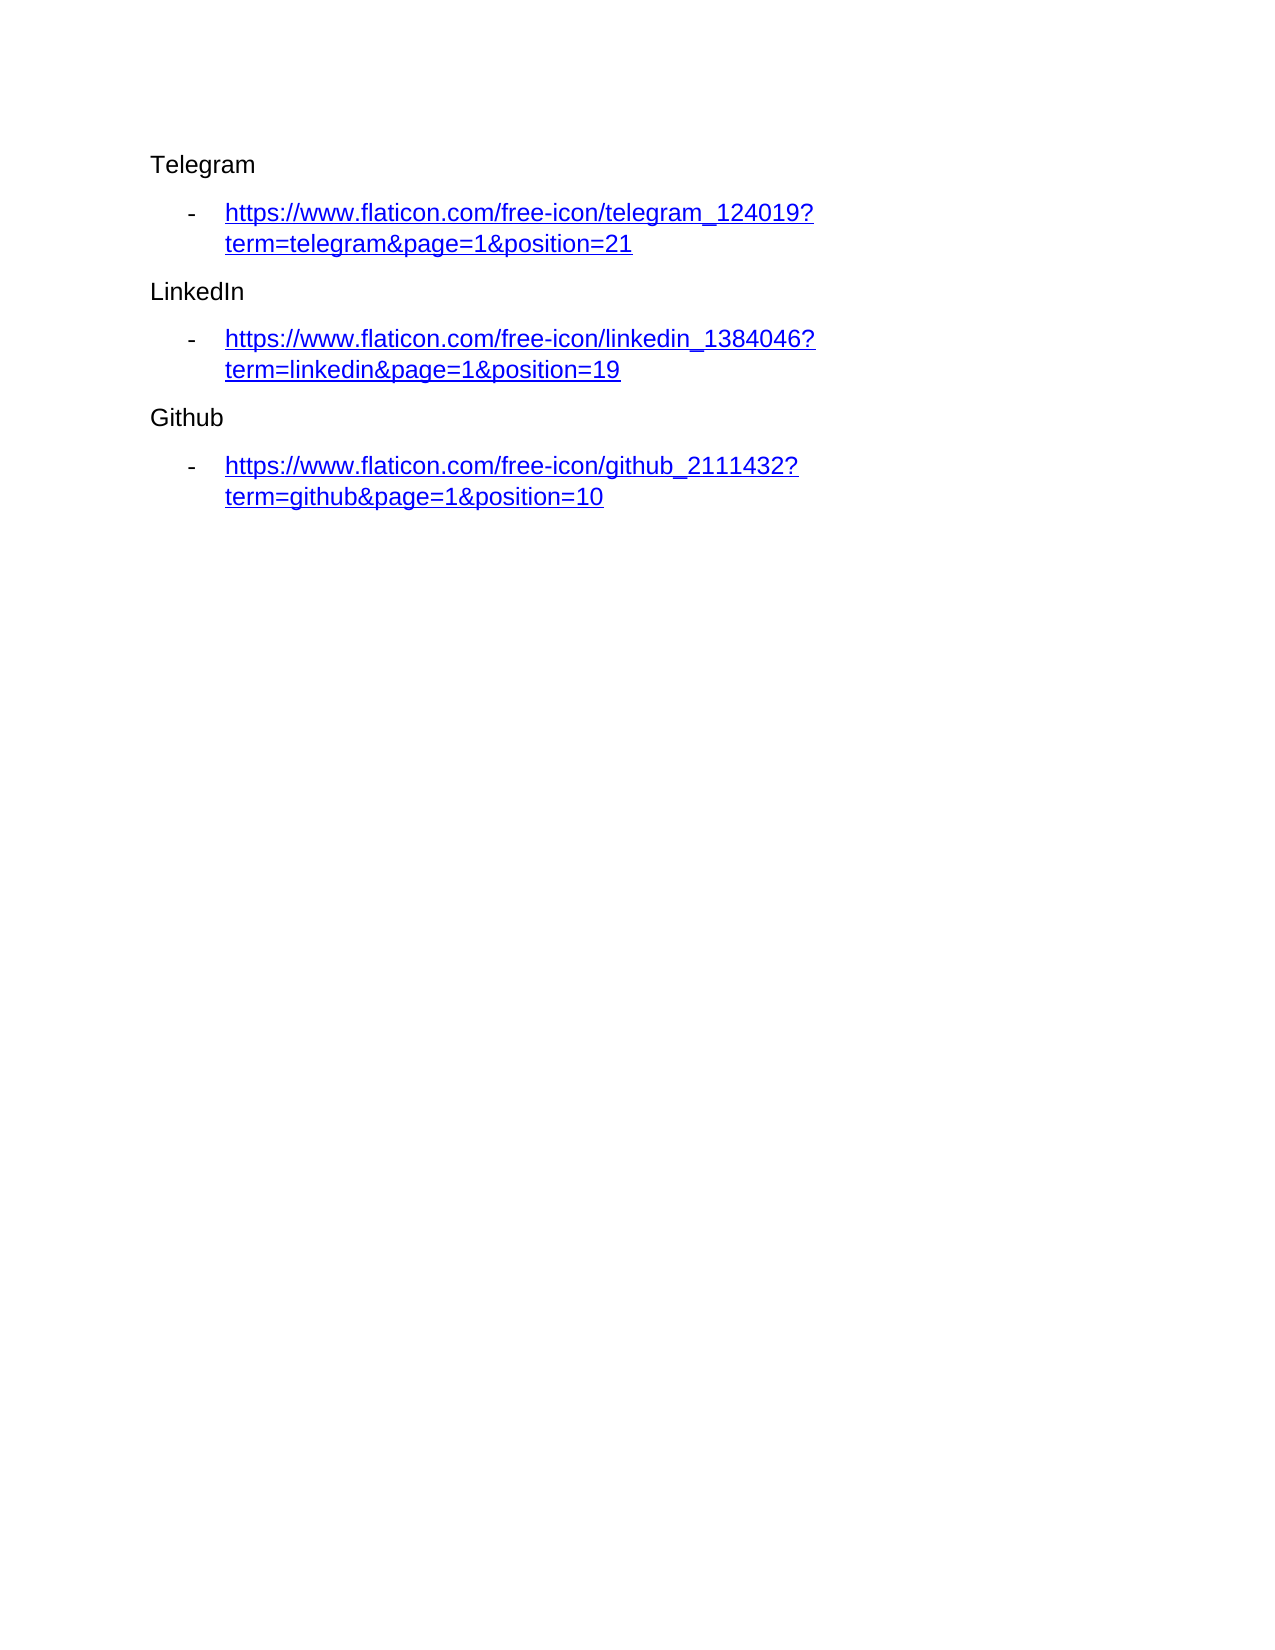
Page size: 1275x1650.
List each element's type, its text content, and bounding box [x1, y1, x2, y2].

list https://www.flaticon.com/free-icon/telegram_124019?term=telegram&page=1&position=21 [187, 198, 1125, 258]
text Github [150, 403, 1125, 432]
text LinkedIn [150, 277, 1125, 305]
list https://www.flaticon.com/free-icon/linkedin_1384046?term=linkedin&page=1&position=19 [187, 324, 1125, 384]
list https://www.flaticon.com/free-icon/github_2111432?term=github&page=1&position=10 [187, 451, 1125, 511]
text Telegram [150, 150, 1125, 179]
